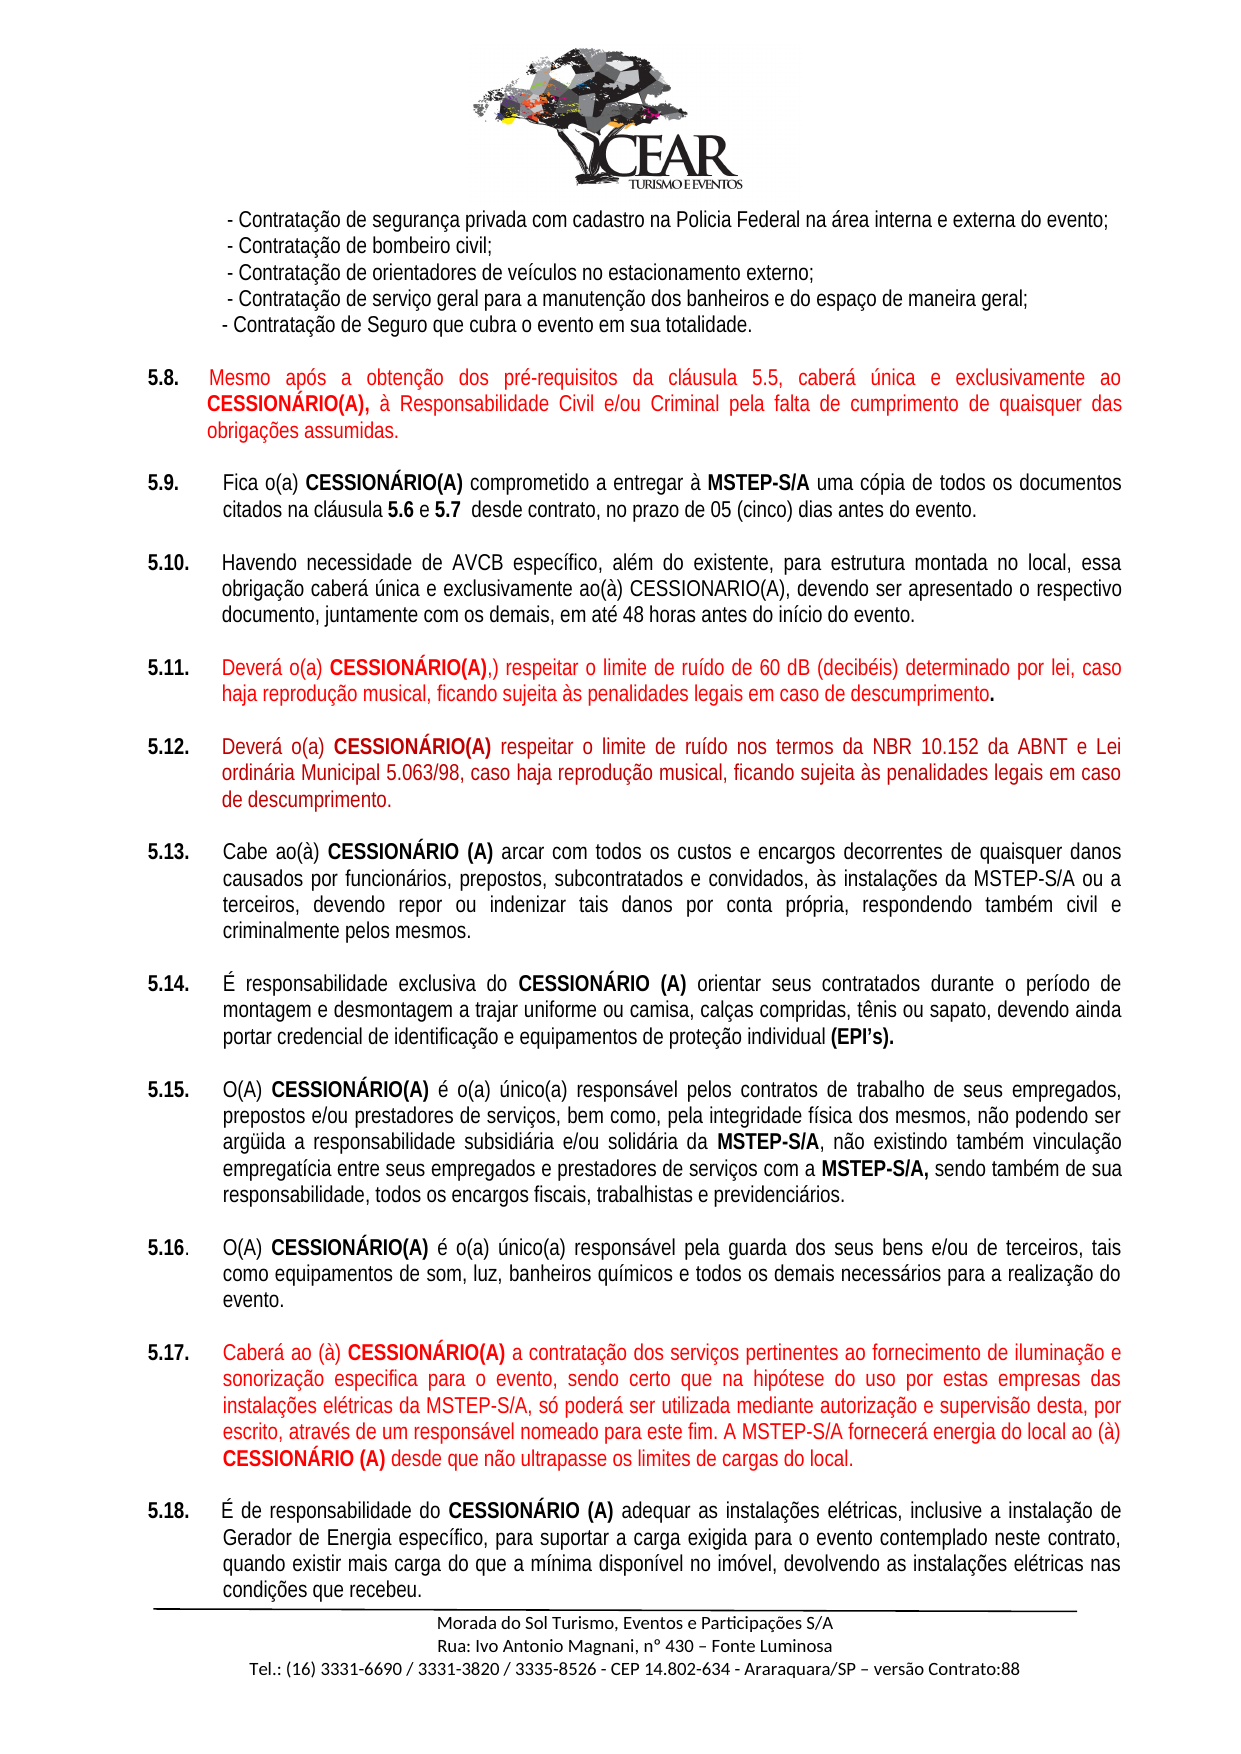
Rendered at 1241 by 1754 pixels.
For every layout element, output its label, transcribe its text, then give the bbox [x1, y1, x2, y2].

text 5.17. Caberá ao (à) CESSIONÁRIO(A) a contratação dos serviços pertinentes ao fornecimento de iluminação e sonorização especifica para o evento, sendo certo que na hipótese do uso por estas empresas das instalações elétricas da MSTEP-S/A, só poderá ser utilizada mediante autorização e supervisão desta, por escrito, através de um responsável nomeado para este fim. A MSTEP-S/A fornecerá energia do local ao (à) CESSIONÁRIO (A) desde que não ultrapasse os limites de cargas do local. [148, 1339, 1122, 1471]
text 5.11. Deverá o(a) CESSIONÁRIO(A),) respeitar o limite de ruído de 60 dB (decibéis) determinado por lei, caso haja reprodução musical, ficando sujeita às penalidades legais em caso de descumprimento. [148, 654, 1122, 707]
text 5.14. É responsabilidade exclusiva do CESSIONÁRIO (A) orientar seus contratados durante o período de montagem e desmontagem a trajar uniforme ou camisa, calças compridas, tênis ou sapato, devendo ainda portar credencial de identificação e equipamentos de proteção individual (EPI’s). [148, 970, 1122, 1049]
text 5.8. Mesmo após a obtenção dos pré-requisitos da cláusula 5.5, caberá única e exclusivamente ao CESSIONÁRIO(A), à Responsabilidade Civil e/ou Criminal pela falta de cumprimento de quaisquer das obrigações assumidas. [148, 364, 1122, 443]
text 5.10. Havendo necessidade de AVCB específico, além do existente, para estrutura montada no local, essa obrigação caberá única e exclusivamente ao(à) CESSIONARIO(A), devendo ser apresentado o respectivo documento, juntamente com os demais, em até 48 horas antes do início do evento. [148, 548, 1122, 627]
text 5.13. Cabe ao(à) CESSIONÁRIO (A) arcar com todos os custos e encargos decorrentes de quaisquer danos causados por funcionários, prepostos, subcontratados e convidados, às instalações da MSTEP-S/A ou a terceiros, devendo repor ou indenizar tais danos por conta própria, respondendo também civil e criminalmente pelos mesmos. [148, 838, 1122, 944]
text - Contratação de serviço geral para a manutenção dos banheiros e do espaço de maneira geral; [222, 285, 1122, 311]
text 5.18. É de responsabilidade do CESSIONÁRIO (A) adequar as instalações elétricas, inclusive a instalação de Gerador de Energia específico, para suportar a carga exigida para o evento contemplado neste contrato, quando existir mais carga do que a mínima disponível no imóvel, devolvendo as instalações elétricas nas condições que recebeu. [148, 1497, 1122, 1603]
picture [466, 44, 804, 206]
text - Contratação de Seguro que cubra o evento em sua totalidade. [222, 311, 1122, 338]
text 5.15. O(A) CESSIONÁRIO(A) é o(a) único(a) responsável pelos contratos de trabalho de seus empregados, prepostos e/ou prestadores de serviços, bem como, pela integridade física dos mesmos, não podendo ser argüida a responsabilidade subsidiária e/ou solidária da MSTEP-S/A, não existindo também vinculação empregatícia entre seus empregados e prestadores de serviços com a MSTEP-S/A, sendo também de sua responsabilidade, todos os encargos fiscais, trabalhistas e previdenciários. [148, 1076, 1122, 1207]
text - Contratação de segurança privada com cadastro na Policia Federal na área interna e externa do evento; [222, 206, 1122, 232]
text - Contratação de orientadores de veículos no estacionamento externo; [222, 258, 1122, 285]
text 5.9. Fica o(a) CESSIONÁRIO(A) comprometido a entregar à MSTEP-S/A uma cópia de todos os documentos citados na cláusula 5.6 e 5.7 desde contrato, no prazo de 05 (cinco) dias antes do evento. [148, 469, 1122, 522]
text 5.12. Deverá o(a) CESSIONÁRIO(A) respeitar o limite de ruído nos termos da NBR 10.152 da ABNT e Lei ordinária Municipal 5.063/98, caso haja reprodução musical, ficando sujeita às penalidades legais em caso de descumprimento. [148, 733, 1122, 812]
text - Contratação de bombeiro civil; [222, 232, 1122, 258]
text 5.16. O(A) CESSIONÁRIO(A) é o(a) único(a) responsável pela guarda dos seus bens e/ou de terceiros, tais como equipamentos de som, luz, banheiros químicos e todos os demais necessários para a realização do evento. [148, 1234, 1122, 1313]
